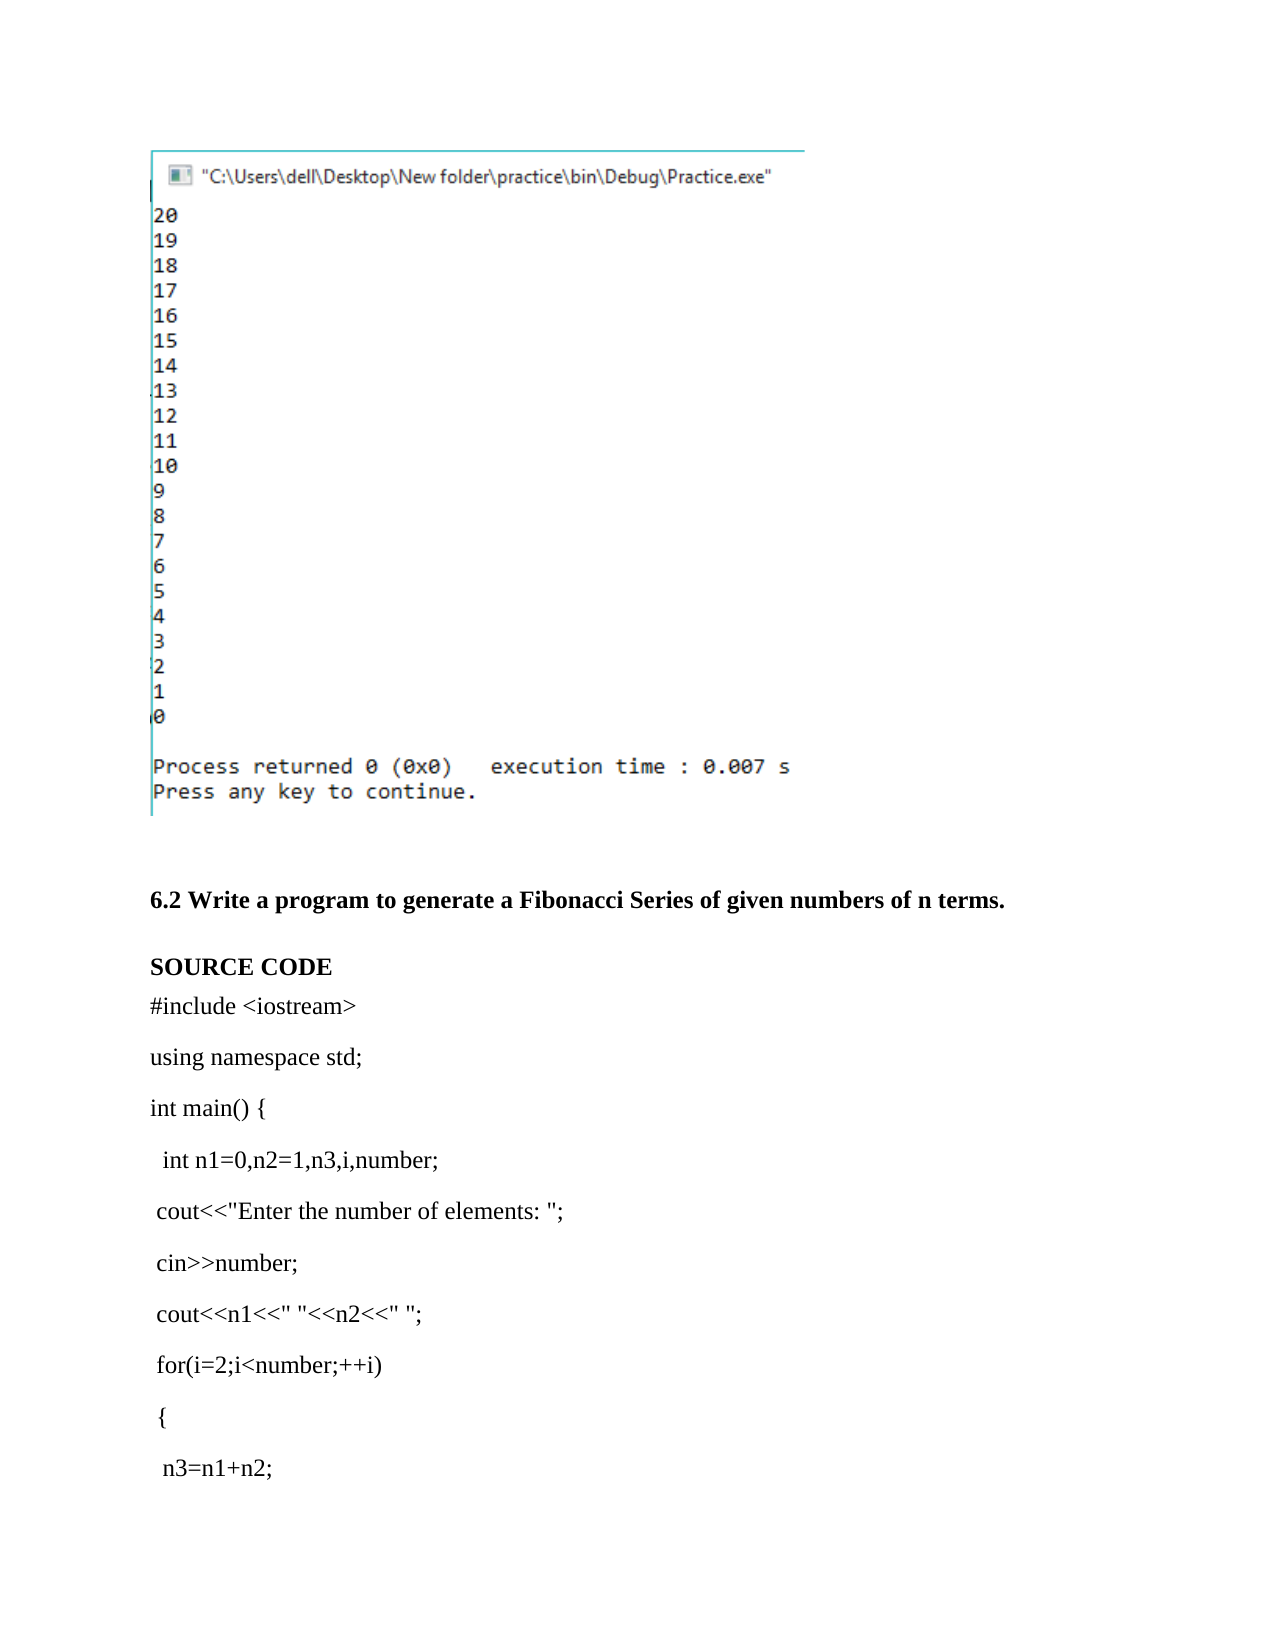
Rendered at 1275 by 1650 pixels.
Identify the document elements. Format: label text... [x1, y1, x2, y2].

text n3=n1+n2; [150, 1453, 1129, 1482]
text #include <iostream> [150, 991, 1129, 1019]
text 6.2 Write a program to generate a Fibonacci Series of given numbers of n terms. [150, 886, 1125, 914]
text cout<<"Enter the number of elements: "; [150, 1196, 1129, 1225]
text using namespace std; [150, 1042, 1129, 1071]
text int n1=0,n2=1,n3,i,number; [150, 1145, 1129, 1174]
text int main() { [150, 1093, 1129, 1122]
text SOURCE CODE [150, 952, 1125, 980]
picture [150, 150, 805, 816]
text for(i=2;i<number;++i) [150, 1350, 1129, 1379]
text cin>>number; [150, 1248, 1129, 1276]
text { [150, 1402, 1129, 1430]
text cout<<n1<<" "<<n2<<" "; [150, 1299, 1129, 1328]
